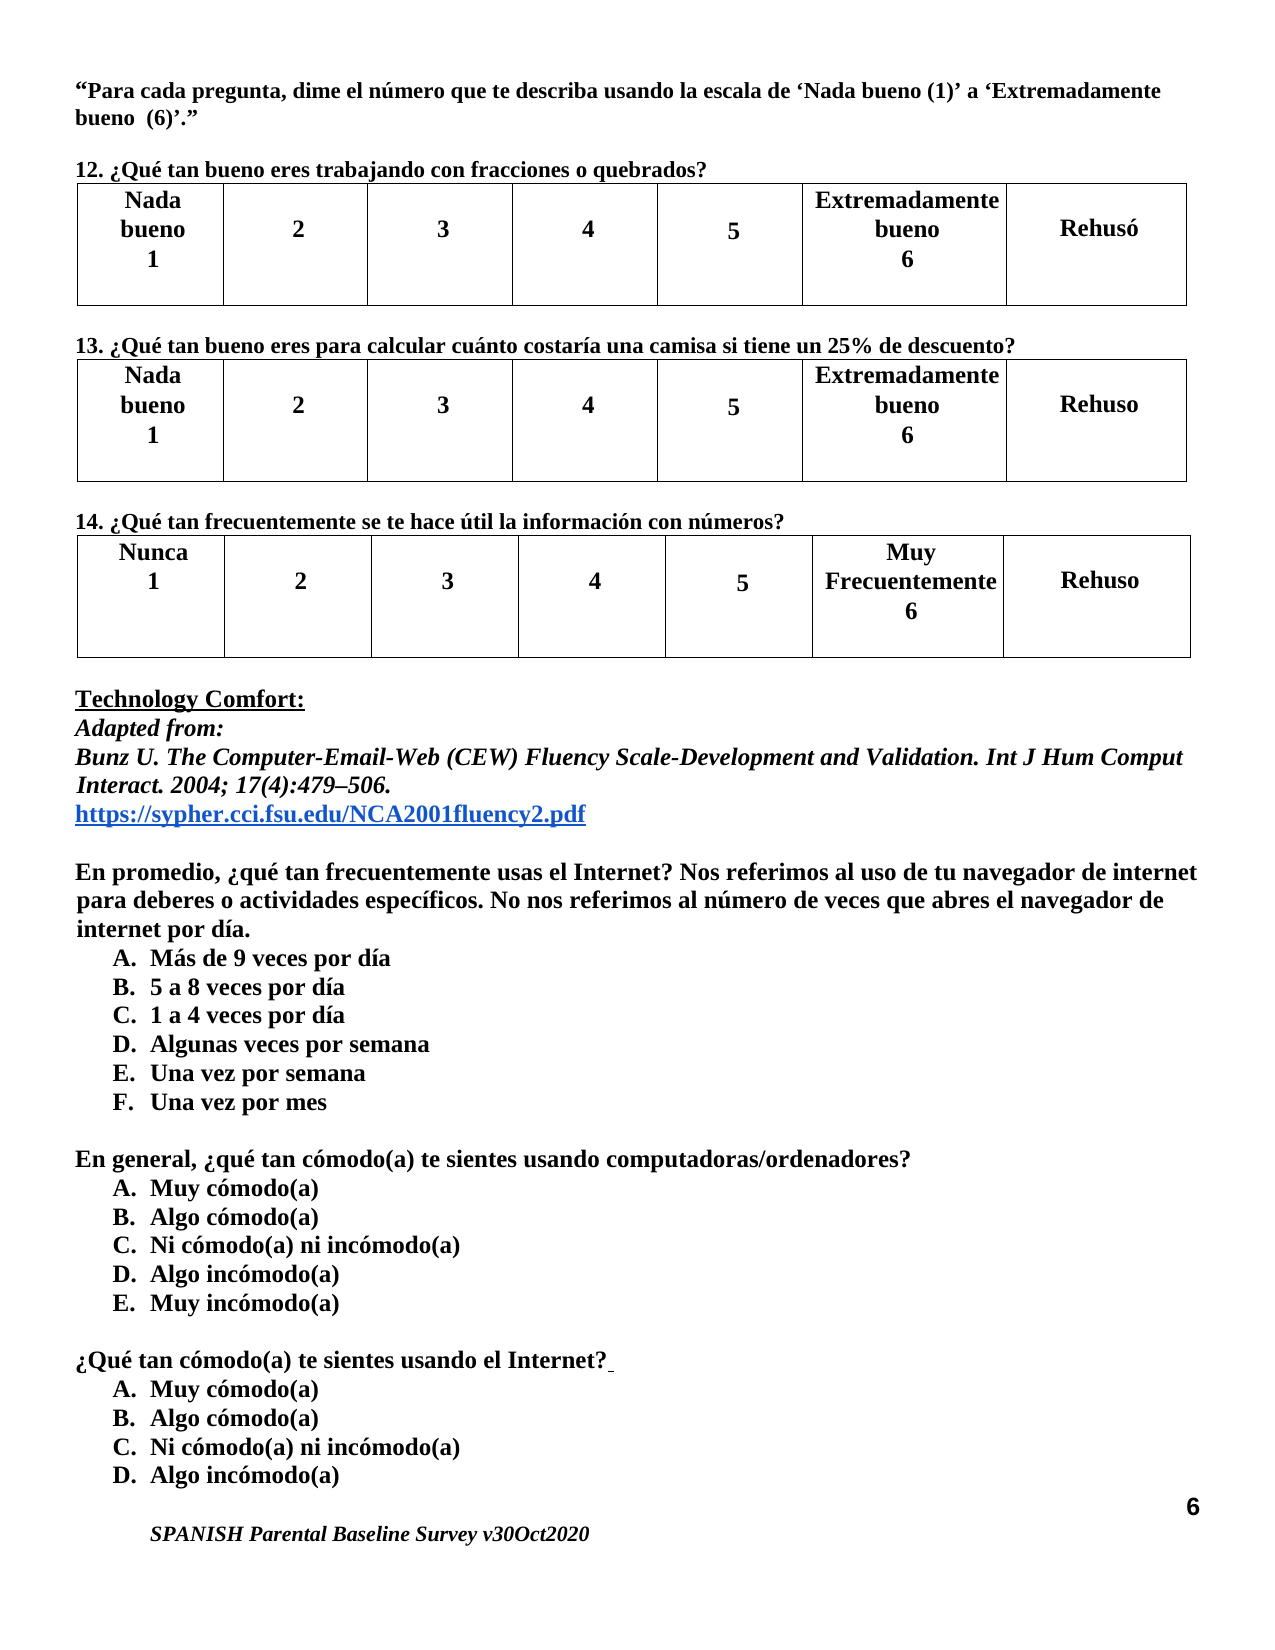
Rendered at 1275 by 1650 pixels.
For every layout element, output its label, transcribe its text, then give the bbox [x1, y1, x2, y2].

table_header Muy Frecuentemente 6  [813, 536, 1003, 657]
table_header Nada bueno 1  [78, 360, 223, 481]
list 1 a 4 veces por día [112, 1001, 1200, 1029]
table_header Rehuso  [1004, 536, 1190, 657]
table_header 4  [513, 360, 657, 481]
table_header 2  [224, 184, 367, 305]
table_header 2  [224, 360, 367, 481]
text 12. ¿Qué tan bueno eres trabajando con fracciones o quebrados? [75, 156, 1200, 183]
list Algunas veces por semana [112, 1029, 1200, 1058]
table_header Rehusó  [1007, 184, 1186, 305]
table_header 4  [513, 184, 657, 305]
text 13. ¿Qué tan bueno eres para calcular cuánto costaría una camisa si tiene un 25% de descuento? [75, 332, 1200, 359]
list Algo incómodo(a) [112, 1461, 1200, 1489]
list Muy cómodo(a) [112, 1173, 1200, 1202]
table_header 3  [372, 536, 518, 657]
list Algo cómodo(a) [112, 1403, 1200, 1432]
list Muy cómodo(a) [112, 1374, 1200, 1403]
list 5 a 8 veces por día [112, 972, 1200, 1001]
table_header 5  [666, 536, 812, 657]
list Algo cómodo(a) [112, 1202, 1200, 1231]
list Una vez por mes [112, 1087, 1200, 1116]
table_header Rehuso  [1007, 360, 1186, 481]
text En general, ¿qué tan cómodo(a) te sientes usando computadoras/ordenadores? [75, 1144, 1200, 1173]
text “Para cada pregunta, dime el número que te describa usando la escala de ‘Nada bueno (1)’ a ‘Extremadamente bueno (6)’.” [75, 75, 1200, 130]
list Ni cómodo(a) ni incómodo(a) [112, 1231, 1200, 1259]
table_header 2  [225, 536, 371, 657]
list Más de 9 veces por día [112, 943, 1200, 972]
list Una vez por semana [112, 1058, 1200, 1087]
table_header 3  [368, 184, 512, 305]
table_header Extremadamente bueno 6  [803, 184, 1006, 305]
text En promedio, ¿qué tan frecuentemente usas el Internet? Nos referimos al uso de tu navegador de internet para deberes o actividades específicos. No nos referimos al número de veces que abres el navegador de internet por día. [75, 857, 1200, 943]
list Muy incómodo(a) [112, 1288, 1200, 1317]
text Technology Comfort: [75, 684, 1200, 713]
list Ni cómodo(a) ni incómodo(a) [112, 1432, 1200, 1461]
table_header 5  [658, 184, 802, 305]
text 14. ¿Qué tan frecuentemente se te hace útil la información con números? [75, 508, 1200, 535]
text https://sypher.cci.fsu.edu/NCA2001fluency2.pdf [75, 799, 1200, 828]
text Bunz U. The Computer-Email-Web (CEW) Fluency Scale-Development and Validation. Int J Hum Comput Interact. 2004; 17(4):479–506. [75, 742, 1200, 799]
table_header 5  [658, 360, 802, 481]
text ¿Qué tan cómodo(a) te sientes usando el Internet? [75, 1346, 1200, 1374]
table_header Nada bueno 1  [78, 184, 223, 305]
table_header 3  [368, 360, 512, 481]
table_header Nunca 1  [78, 536, 224, 657]
text Adapted from: [75, 713, 1200, 742]
list Algo incómodo(a) [112, 1259, 1200, 1288]
table_header 4  [519, 536, 665, 657]
table_header Extremadamente bueno 6  [803, 360, 1006, 481]
